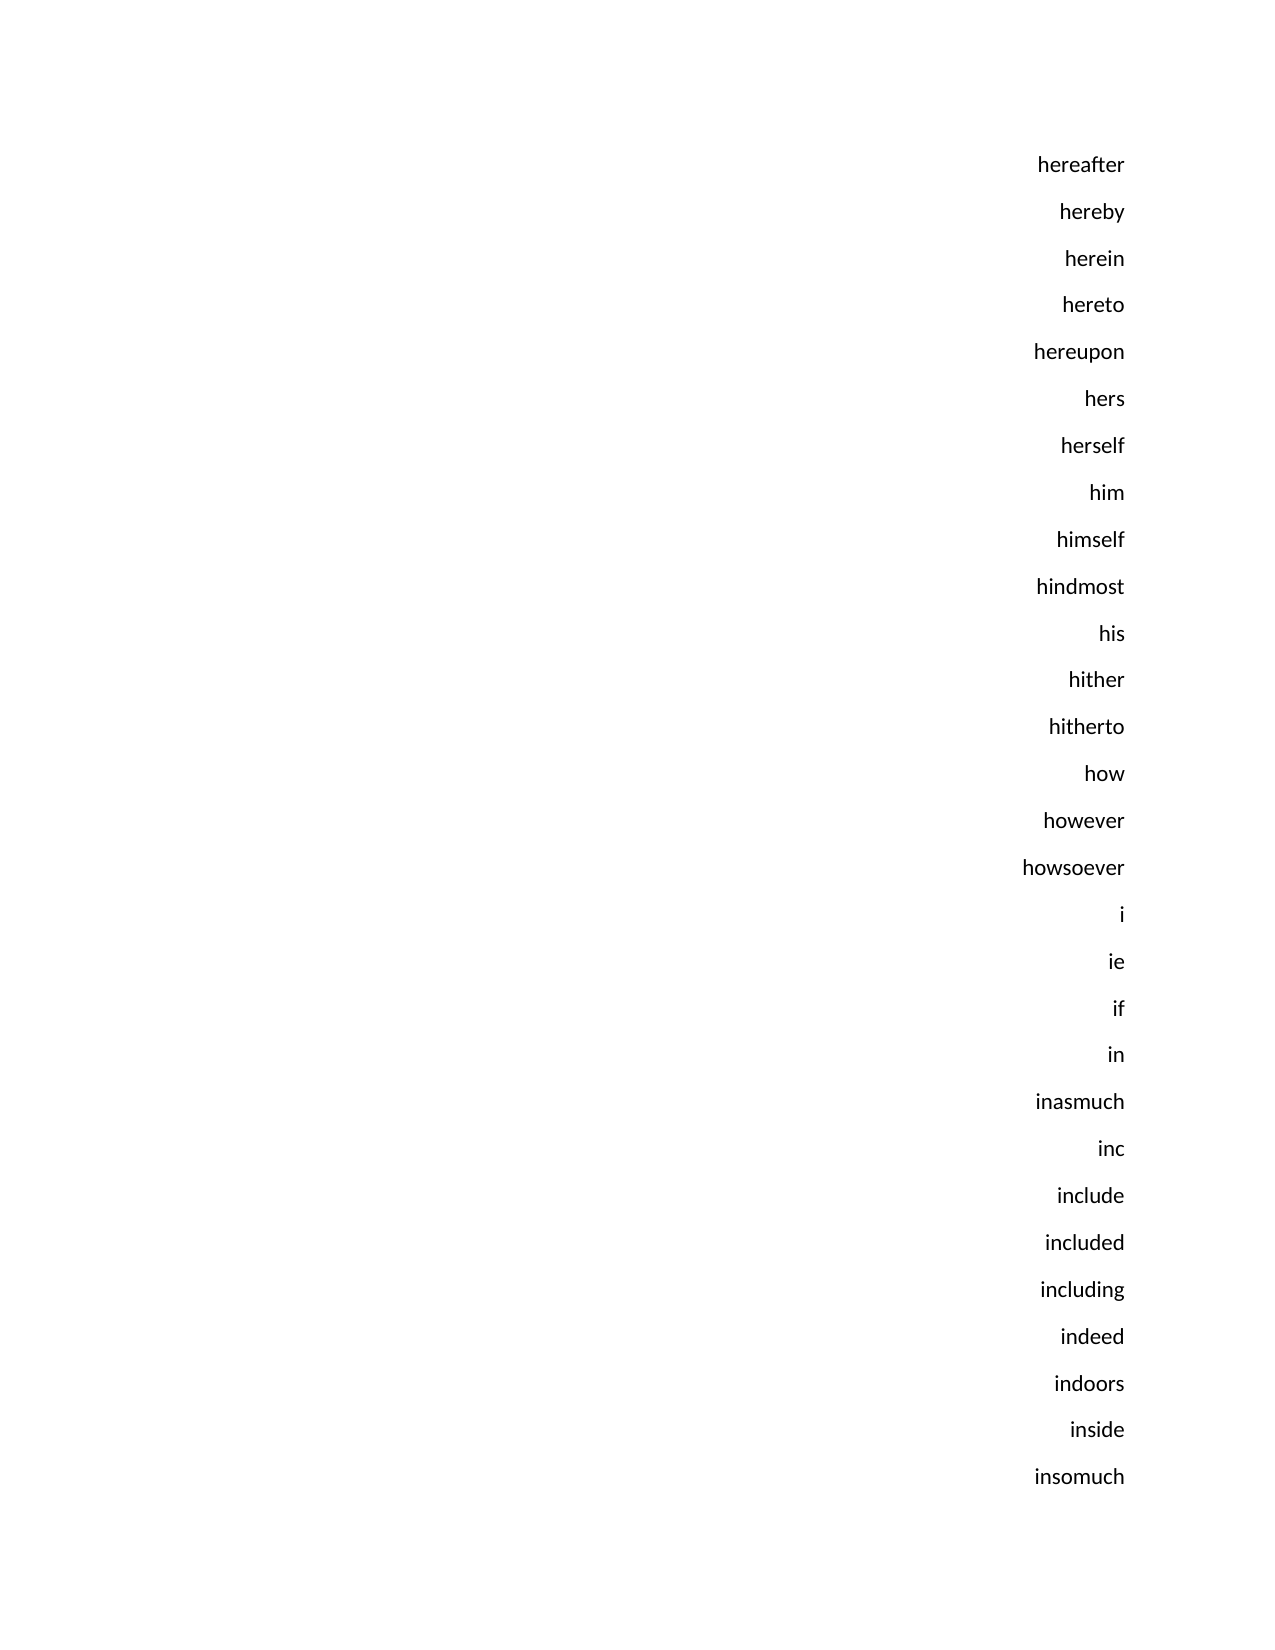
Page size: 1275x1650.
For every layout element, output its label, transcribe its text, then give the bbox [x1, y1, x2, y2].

text i [150, 900, 1125, 928]
text herein [150, 244, 1125, 272]
text hereupon [150, 337, 1125, 366]
text hitherto [150, 712, 1125, 741]
text include [150, 1181, 1125, 1209]
text ie [150, 947, 1125, 975]
text if [150, 994, 1125, 1022]
text hers [150, 384, 1125, 412]
text hither [150, 666, 1125, 694]
text howsoever [150, 853, 1125, 881]
text how [150, 759, 1125, 787]
text inside [150, 1416, 1125, 1444]
text his [150, 619, 1125, 647]
text indeed [150, 1322, 1125, 1350]
text hereafter [150, 150, 1125, 178]
text himself [150, 525, 1125, 553]
text including [150, 1275, 1125, 1303]
text indoors [150, 1369, 1125, 1397]
text him [150, 478, 1125, 506]
text herself [150, 431, 1125, 459]
text hindmost [150, 572, 1125, 600]
text insomuch [150, 1462, 1125, 1491]
text hereto [150, 291, 1125, 319]
text inc [150, 1134, 1125, 1162]
text in [150, 1041, 1125, 1069]
text inasmuch [150, 1087, 1125, 1116]
text however [150, 806, 1125, 834]
text hereby [150, 197, 1125, 225]
text included [150, 1228, 1125, 1256]
